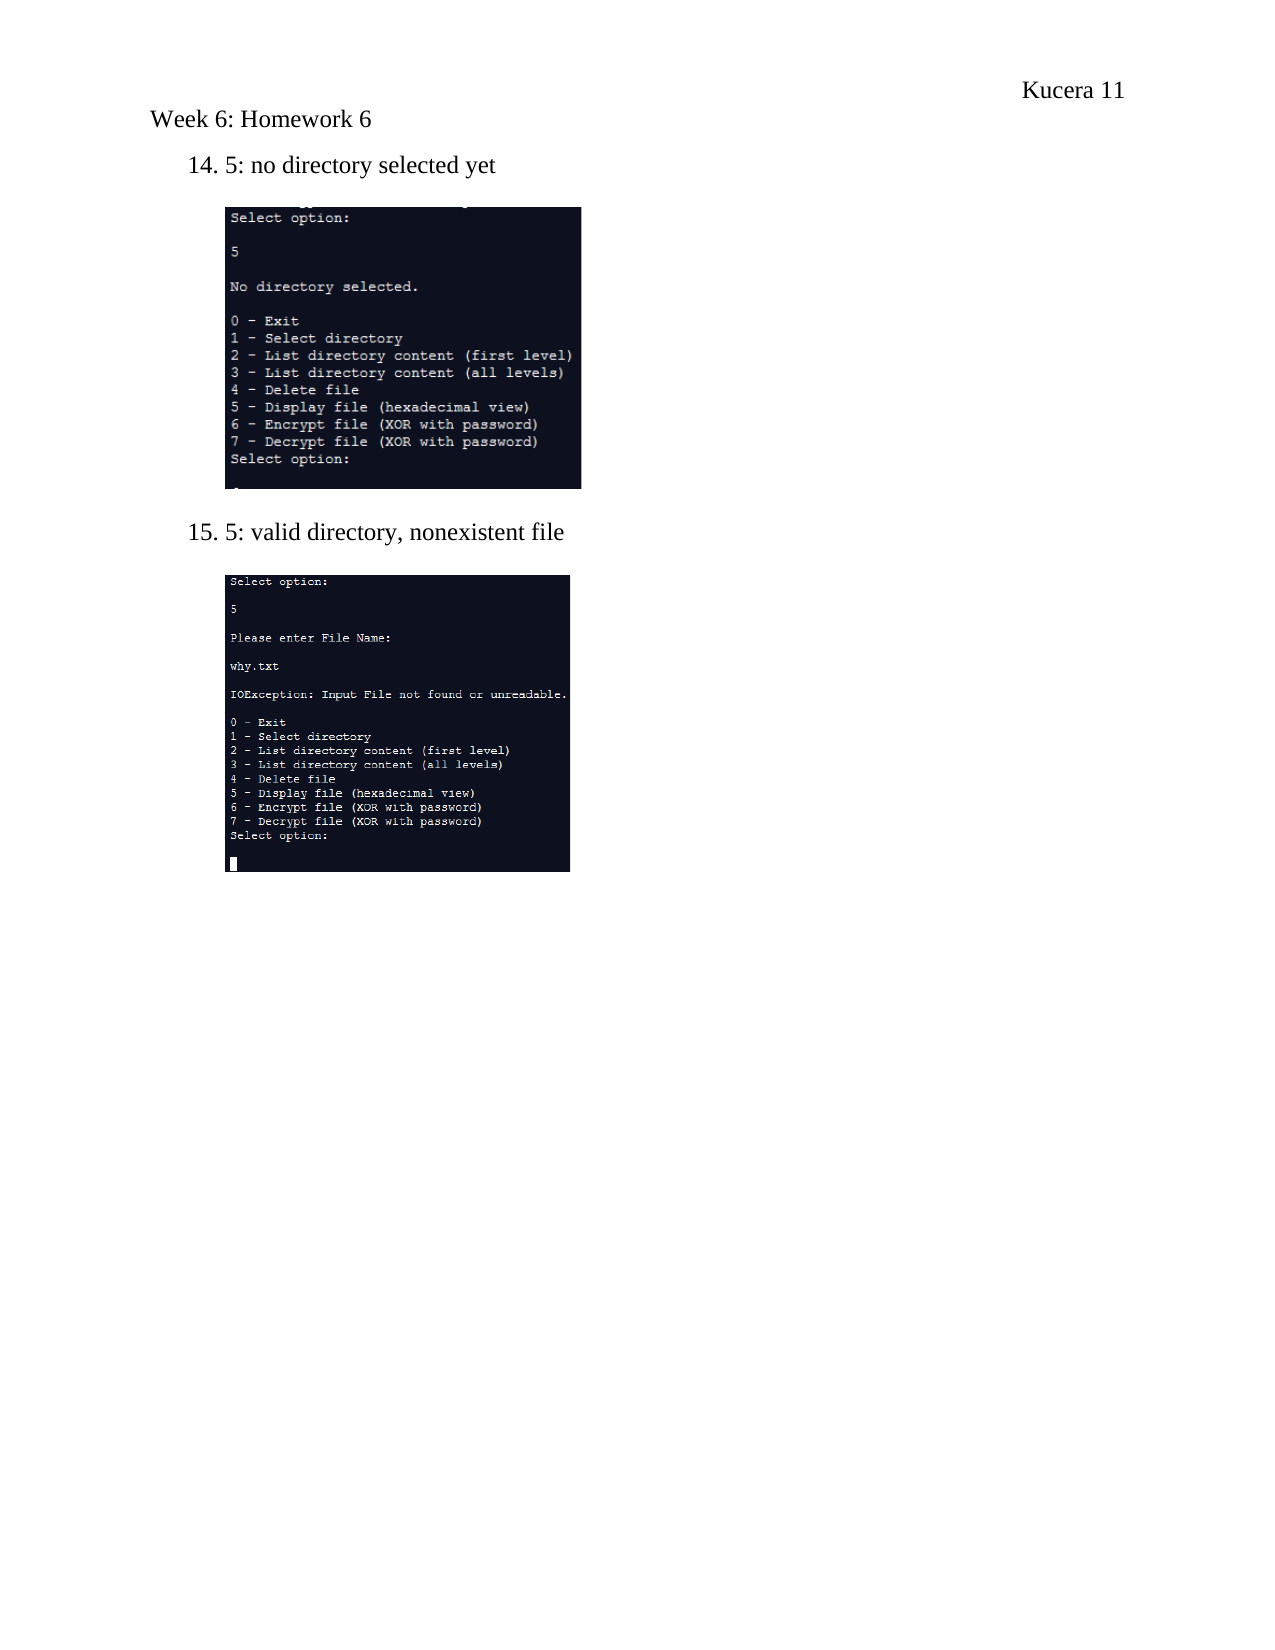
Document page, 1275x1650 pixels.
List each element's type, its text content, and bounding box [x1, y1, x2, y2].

picture [225, 575, 571, 872]
picture [225, 207, 582, 489]
